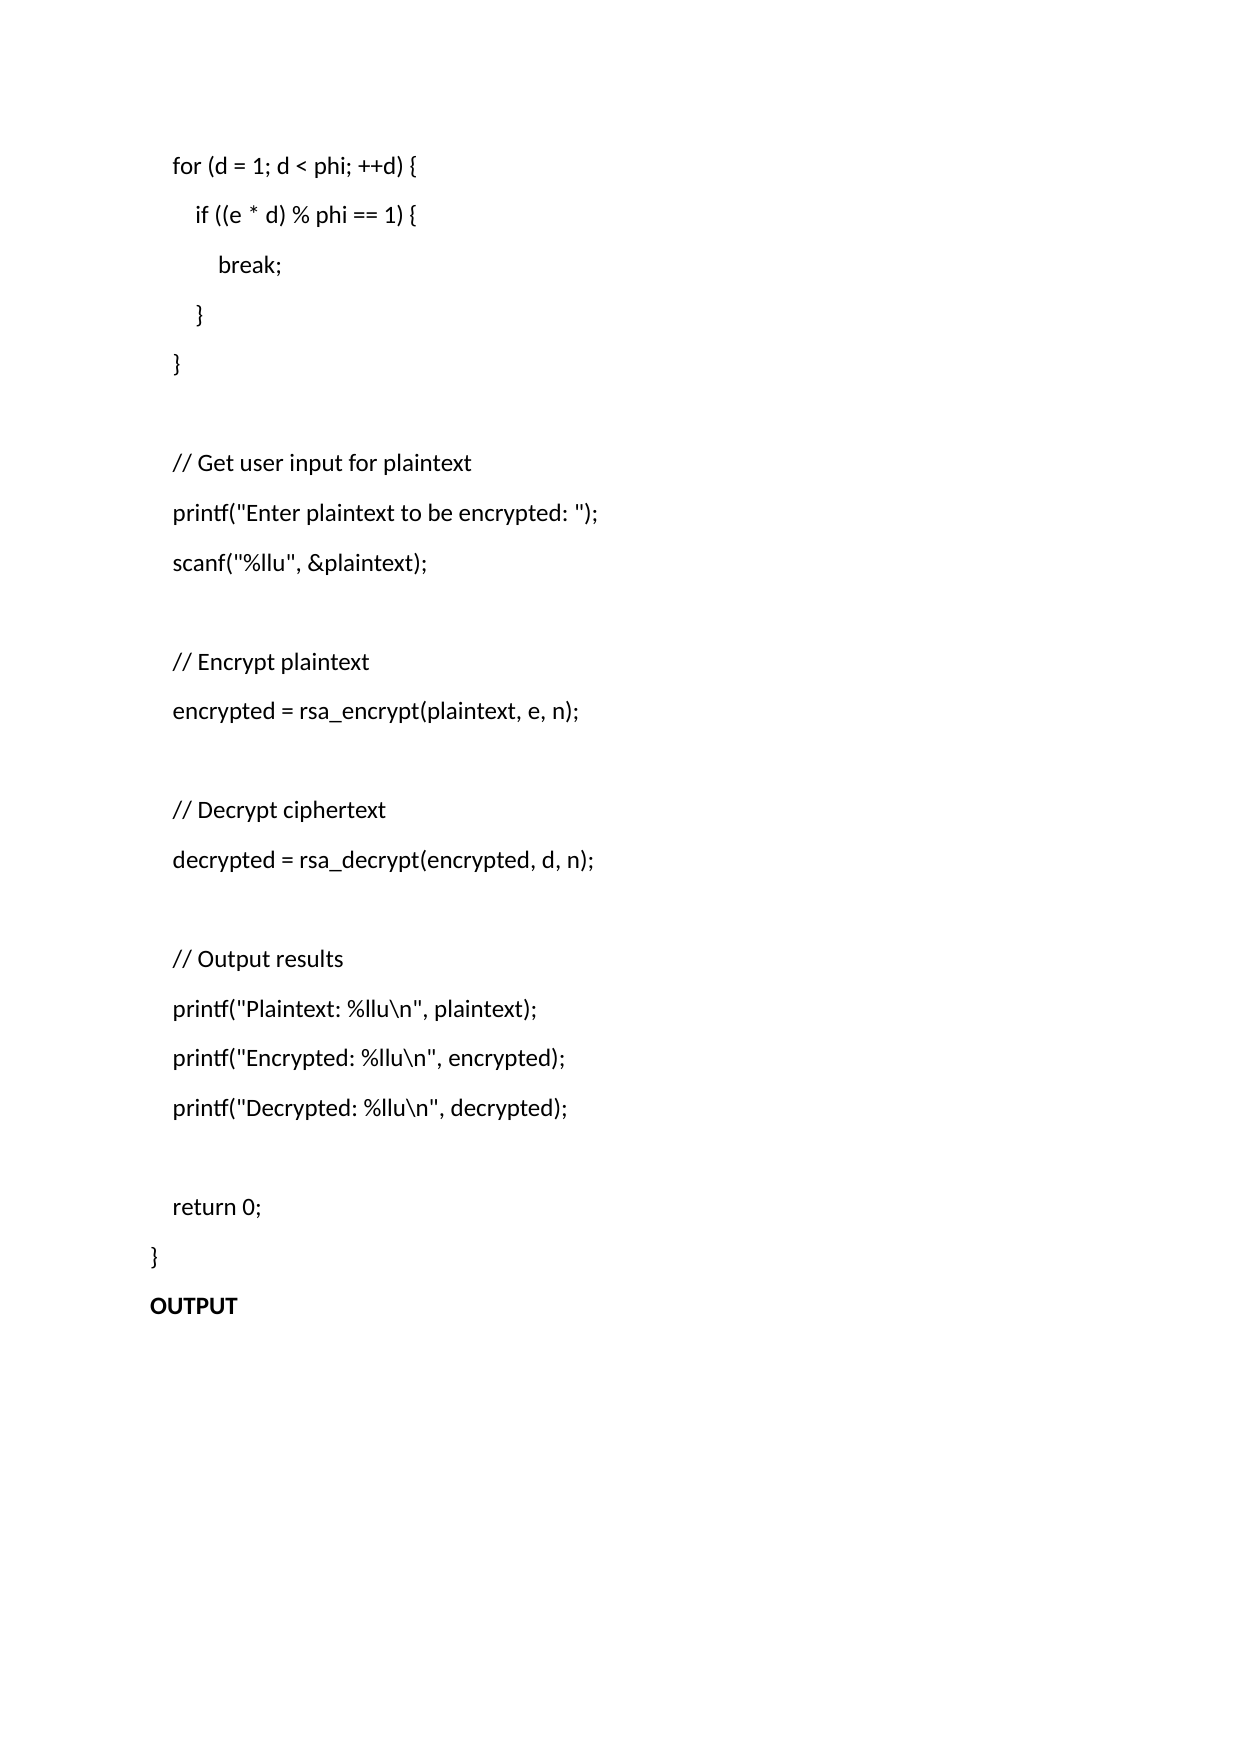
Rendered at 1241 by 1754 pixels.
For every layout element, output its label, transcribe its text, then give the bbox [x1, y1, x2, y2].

text if ((e * d) % phi == 1) { [150, 199, 1090, 230]
text // Decrypt ciphertext [150, 794, 1090, 825]
text OUTPUT [150, 1290, 1090, 1321]
text return 0; [150, 1191, 1090, 1222]
text printf("Enter plaintext to be encrypted: "); [150, 497, 1090, 528]
text encrypted = rsa_encrypt(plaintext, e, n); [150, 695, 1090, 726]
text for (d = 1; d < phi; ++d) { [150, 150, 1090, 181]
text } [150, 299, 1090, 329]
text } [150, 1241, 1090, 1271]
text // Output results [150, 943, 1090, 974]
text scanf("%llu", &plaintext); [150, 547, 1090, 577]
text printf("Plaintext: %llu\n", plaintext); [150, 993, 1090, 1023]
text } [150, 348, 1090, 379]
text break; [150, 249, 1090, 280]
text printf("Decrypted: %llu\n", decrypted); [150, 1092, 1090, 1123]
text // Get user input for plaintext [150, 447, 1090, 478]
text // Encrypt plaintext [150, 646, 1090, 676]
text printf("Encrypted: %llu\n", encrypted); [150, 1042, 1090, 1073]
text decrypted = rsa_decrypt(encrypted, d, n); [150, 844, 1090, 875]
